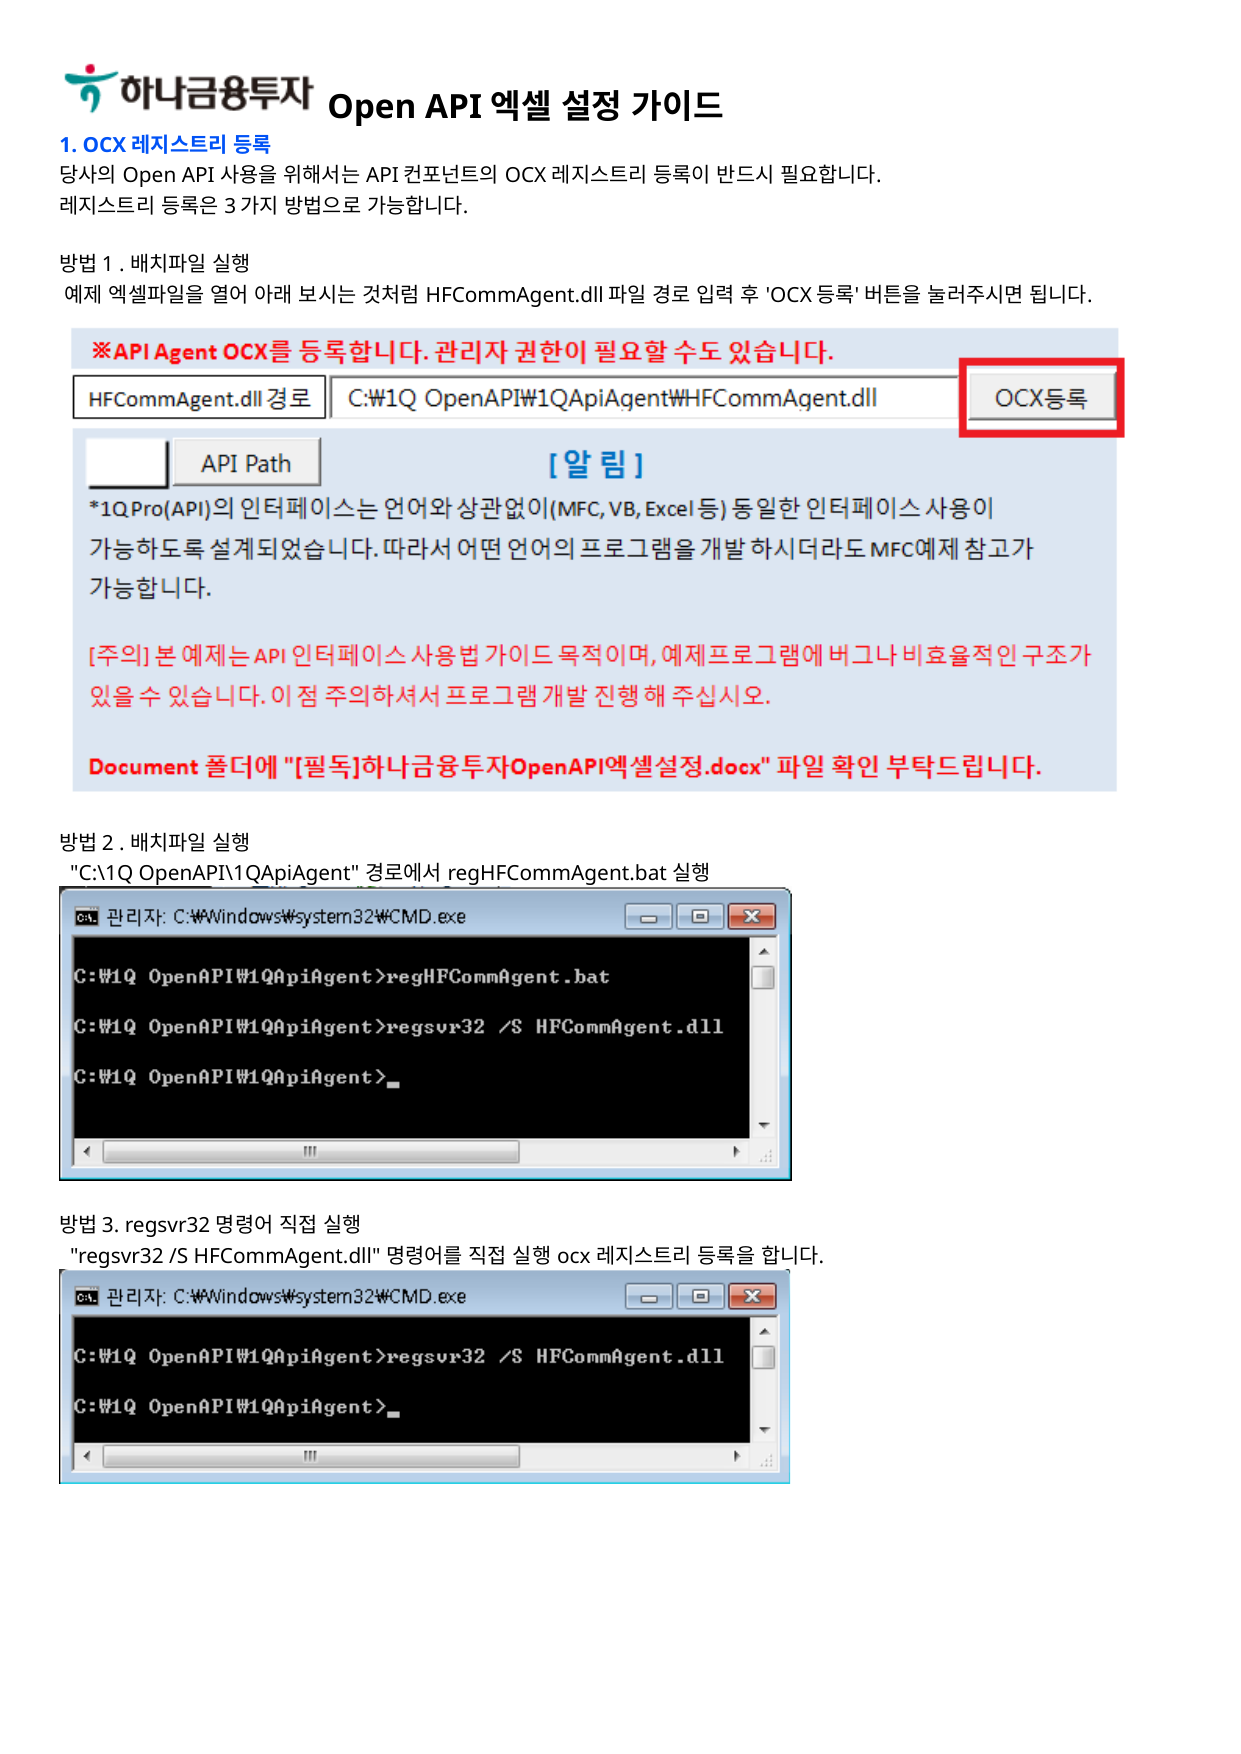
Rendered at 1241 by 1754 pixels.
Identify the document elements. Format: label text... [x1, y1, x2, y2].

text "regsvr32 /S HFCommAgent.dll" 명령어를 직접 실행 ocx 레지스트리 등록을 합니다. [59, 1239, 1181, 1269]
text 예제 엑셀파일을 열어 아래 보시는 것처럼 HFCommAgent.dll파일 경로 입력 후 'OCX등록' 버튼을 눌러주시면 됩니다. [59, 278, 1181, 308]
text 당사의 Open API 사용을 위해서는 API컨포넌트의 OCX 레지스트리 등록이 반드시 필요합니다. [59, 158, 1181, 189]
text Open API 엑셀 설정 가이드 [59, 59, 1181, 128]
text 방법3. regsvr32 명령어 직접 실행 [59, 1208, 1181, 1239]
text 레지스트리 등록은 3가지 방법으로 가능합니다. [59, 189, 1181, 219]
text 방법1 . 배치파일 실행 [59, 248, 1181, 278]
picture [59, 308, 1128, 798]
text 1. OCX 레지스트리 등록 [59, 128, 1181, 158]
picture [59, 886, 792, 1181]
picture [59, 1269, 791, 1484]
text "C:\1Q OpenAPI\1QApiAgent" 경로에서 regHFCommAgent.bat 실행 [59, 856, 1181, 886]
picture [59, 59, 322, 119]
text 방법2 . 배치파일 실행 [59, 826, 1181, 856]
